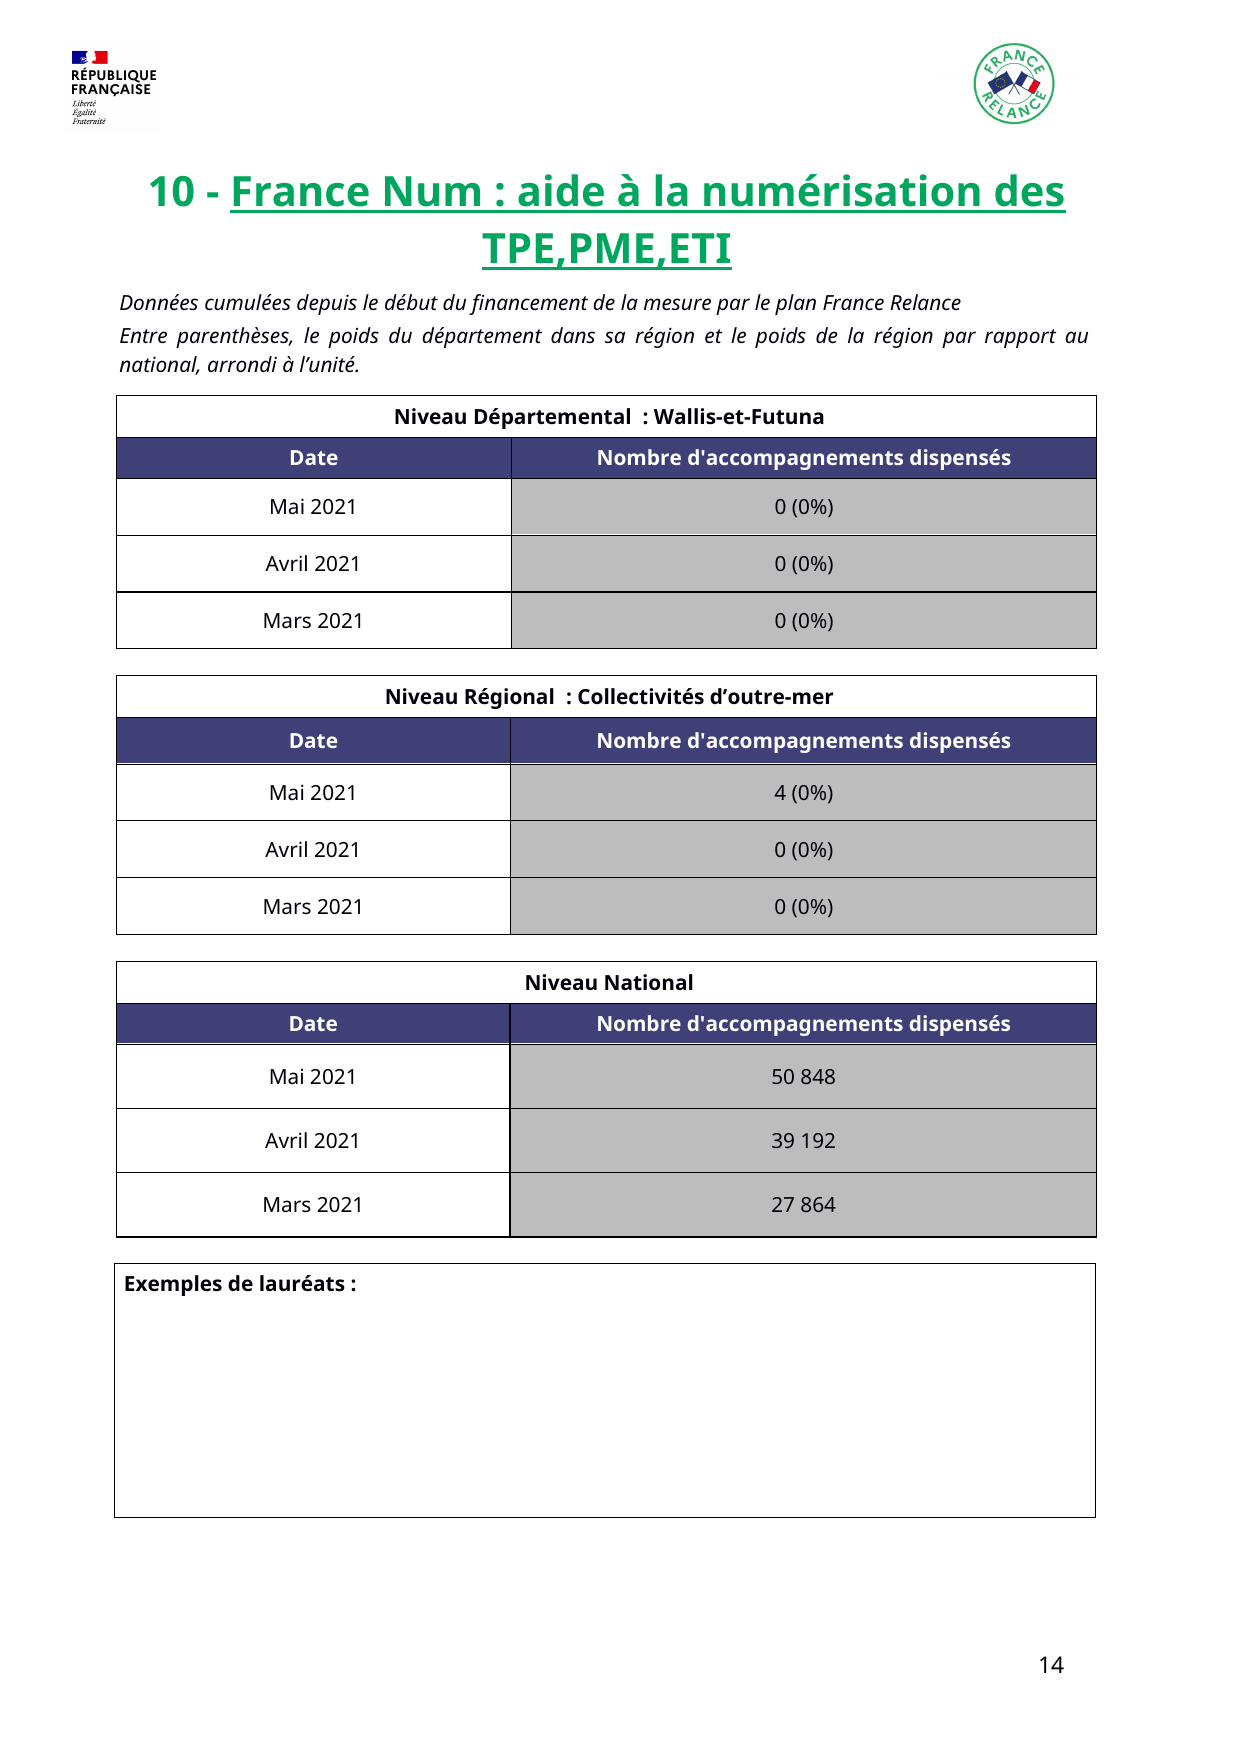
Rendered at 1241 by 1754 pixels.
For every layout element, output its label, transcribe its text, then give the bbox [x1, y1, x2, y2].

table_cell Nombre d'accompagnements dispensés [511, 1004, 1096, 1043]
table_cell Mars 2021 [117, 1173, 509, 1236]
table_cell 50 848 [511, 1045, 1096, 1108]
table_cell Avril 2021 [117, 1109, 509, 1172]
table_cell Date [117, 718, 510, 763]
text Données cumulées depuis le début du financement de la mesure par le plan France Relance [119, 288, 1094, 317]
table_cell 0 (0%) [512, 536, 1096, 591]
table_cell Nombre d'accompagnements dispensés [512, 438, 1096, 478]
table_cell Date [117, 438, 511, 478]
table_cell Mai 2021 [117, 479, 511, 534]
table_cell 4 (0%) [511, 765, 1096, 820]
table_cell Avril 2021 [117, 536, 511, 591]
picture [60, 39, 163, 133]
table_cell Mai 2021 [117, 1045, 509, 1108]
table_cell 0 (0%) [512, 593, 1096, 648]
table_cell Date [117, 1004, 509, 1043]
table_cell 0 (0%) [511, 878, 1096, 934]
table_cell Mai 2021 [117, 765, 510, 820]
table_cell Mars 2021 [117, 593, 511, 648]
table_cell Avril 2021 [117, 821, 510, 877]
table_cell 0 (0%) [511, 821, 1096, 877]
table_cell 39 192 [511, 1109, 1096, 1172]
table_header Exemples de lauréats : [115, 1264, 1095, 1517]
table_cell Mars 2021 [117, 878, 510, 934]
table_header Niveau Régional : Collectivités d’outre-mer [117, 676, 1096, 717]
text Entre parenthèses, le poids du département dans sa région et le poids de la région par rapport au national, arrondi à l’unité. [119, 321, 1094, 378]
table_cell Nombre d'accompagnements dispensés [511, 718, 1096, 763]
subtitle 10 - France Num : aide à la numérisation des TPE,PME,ETI [119, 162, 1094, 276]
table_header Niveau Départemental : Wallis-et-Futuna [117, 396, 1096, 437]
table_header Niveau National [117, 962, 1096, 1002]
table_cell 27 864 [511, 1173, 1096, 1236]
picture [935, 31, 1082, 126]
table_cell 0 (0%) [512, 479, 1096, 534]
